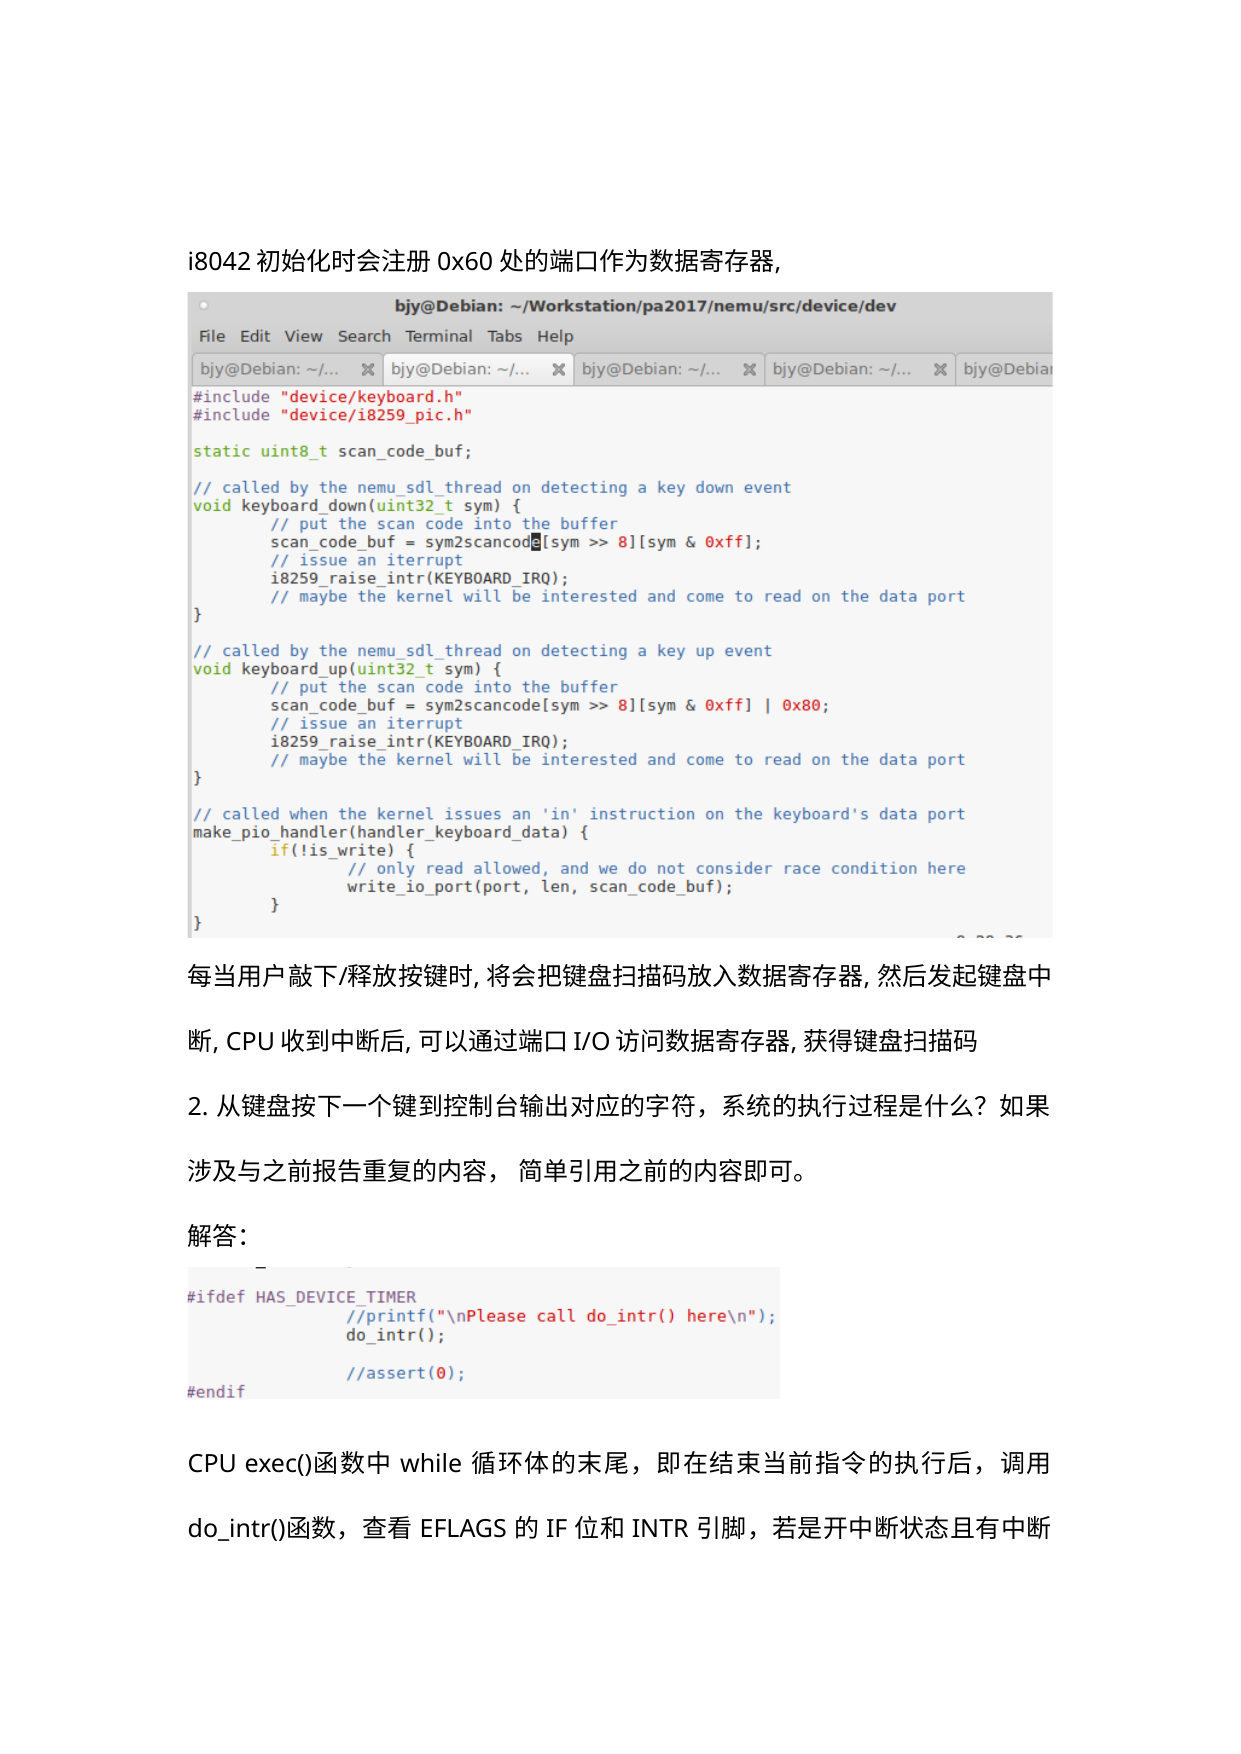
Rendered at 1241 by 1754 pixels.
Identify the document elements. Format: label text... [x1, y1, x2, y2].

text i8042初始化时会注册 0x60 处的端口作为数据寄存器, [187, 227, 1053, 292]
text 每当用户敲下/释放按键时, 将会把键盘扫描码放入数据寄存器, 然后发起键盘中断, CPU收到中断后, 可以通过端口I/O访问数据寄存器, 获得键盘扫描码 2. 从键盘按下一个键到控制台输出对应的字符，系统的执行过程是什么？如果涉及与之前报告重复的内容， 简单引用之前的内容即可。 [187, 938, 1053, 1202]
text 解答： [187, 1202, 1053, 1267]
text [187, 1429, 1053, 1559]
